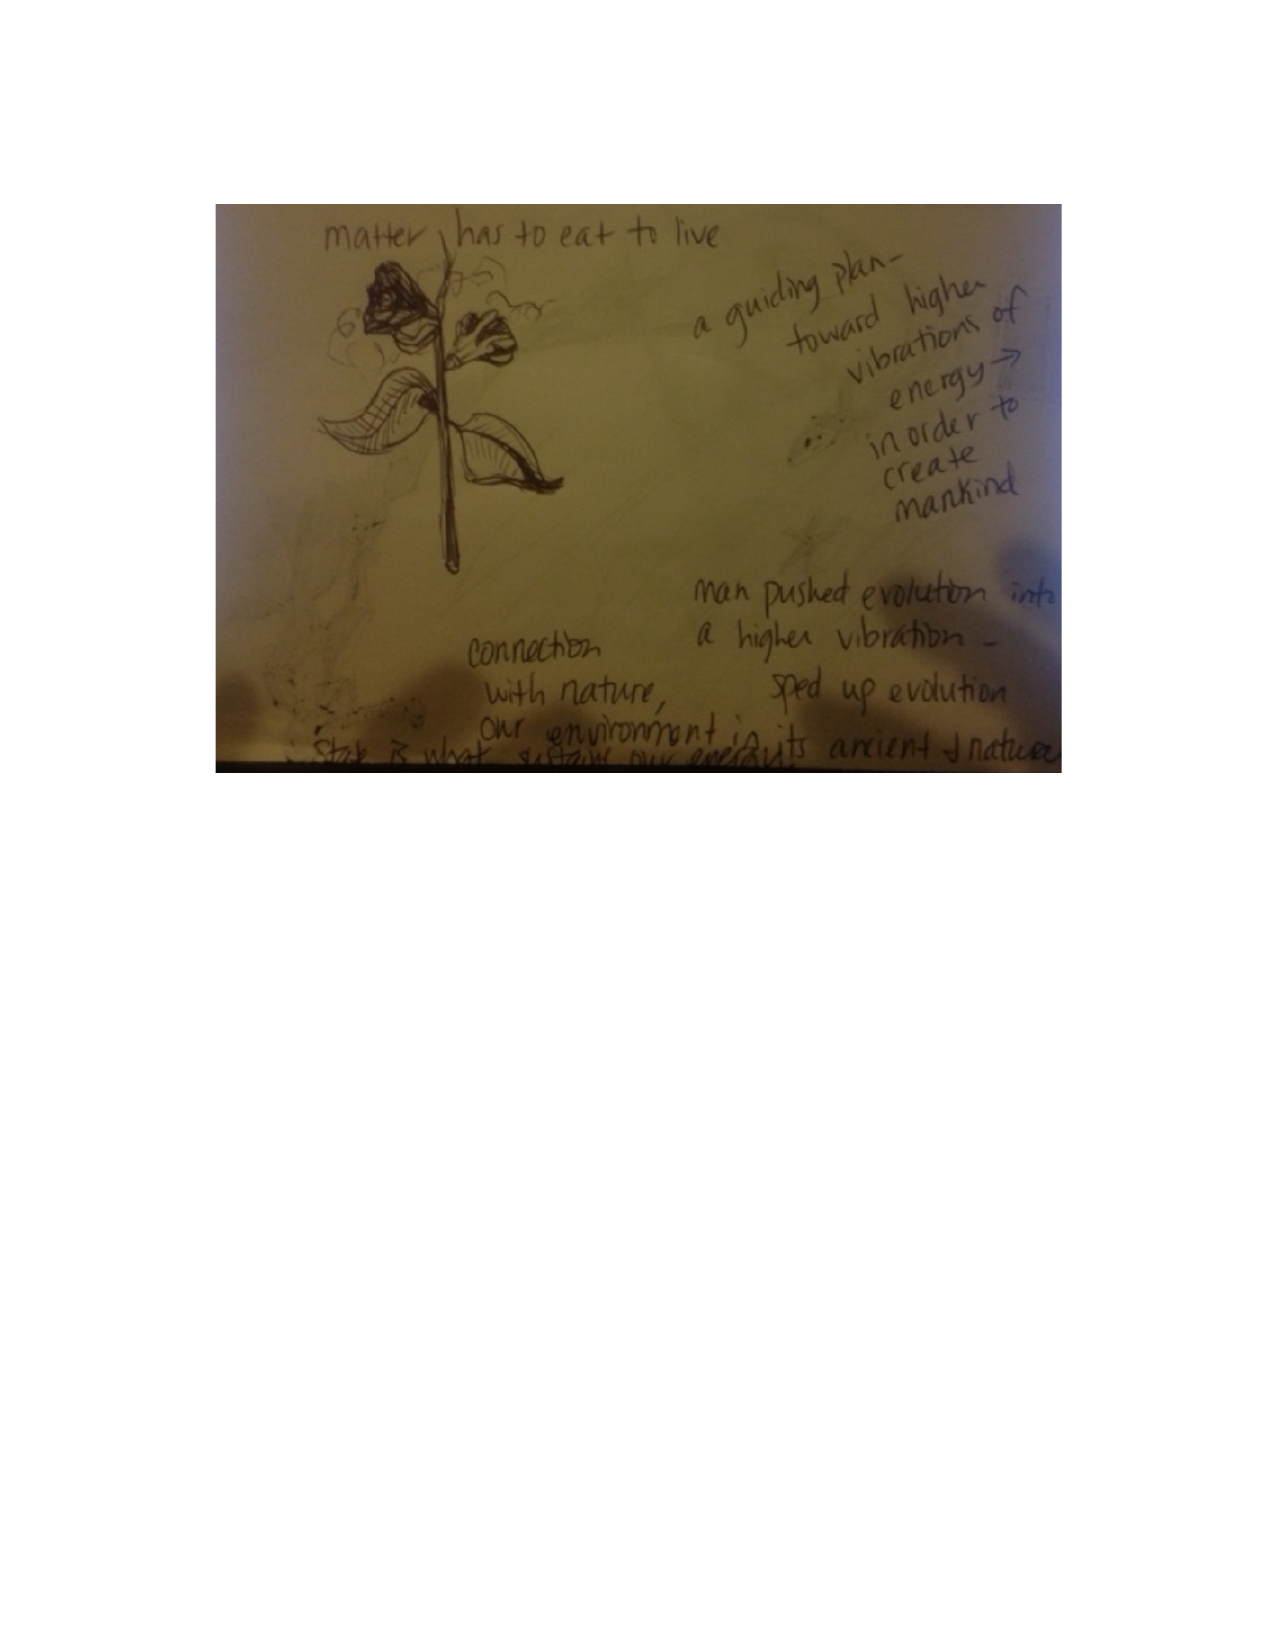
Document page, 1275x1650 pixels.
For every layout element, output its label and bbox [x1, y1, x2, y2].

picture [215, 204, 1062, 773]
